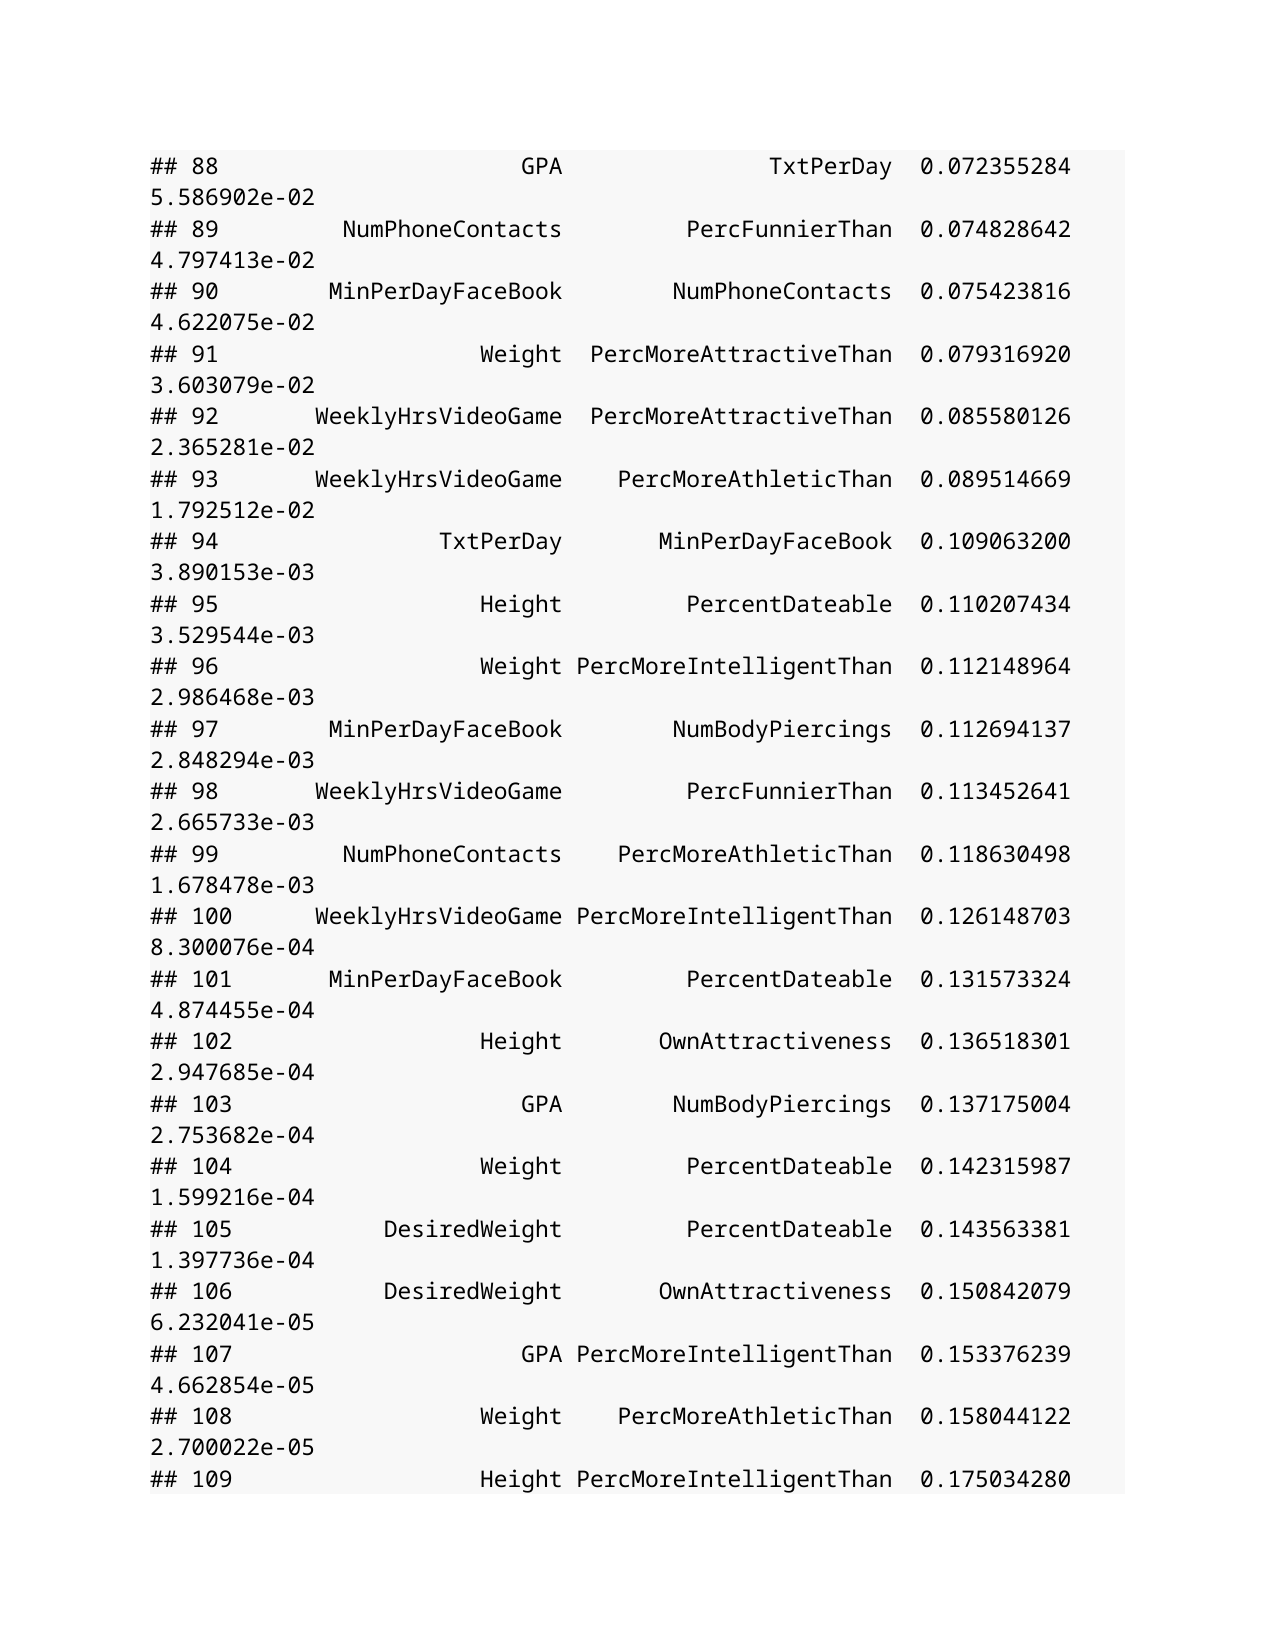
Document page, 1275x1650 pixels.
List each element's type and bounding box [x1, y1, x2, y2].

text [150, 150, 1125, 1494]
